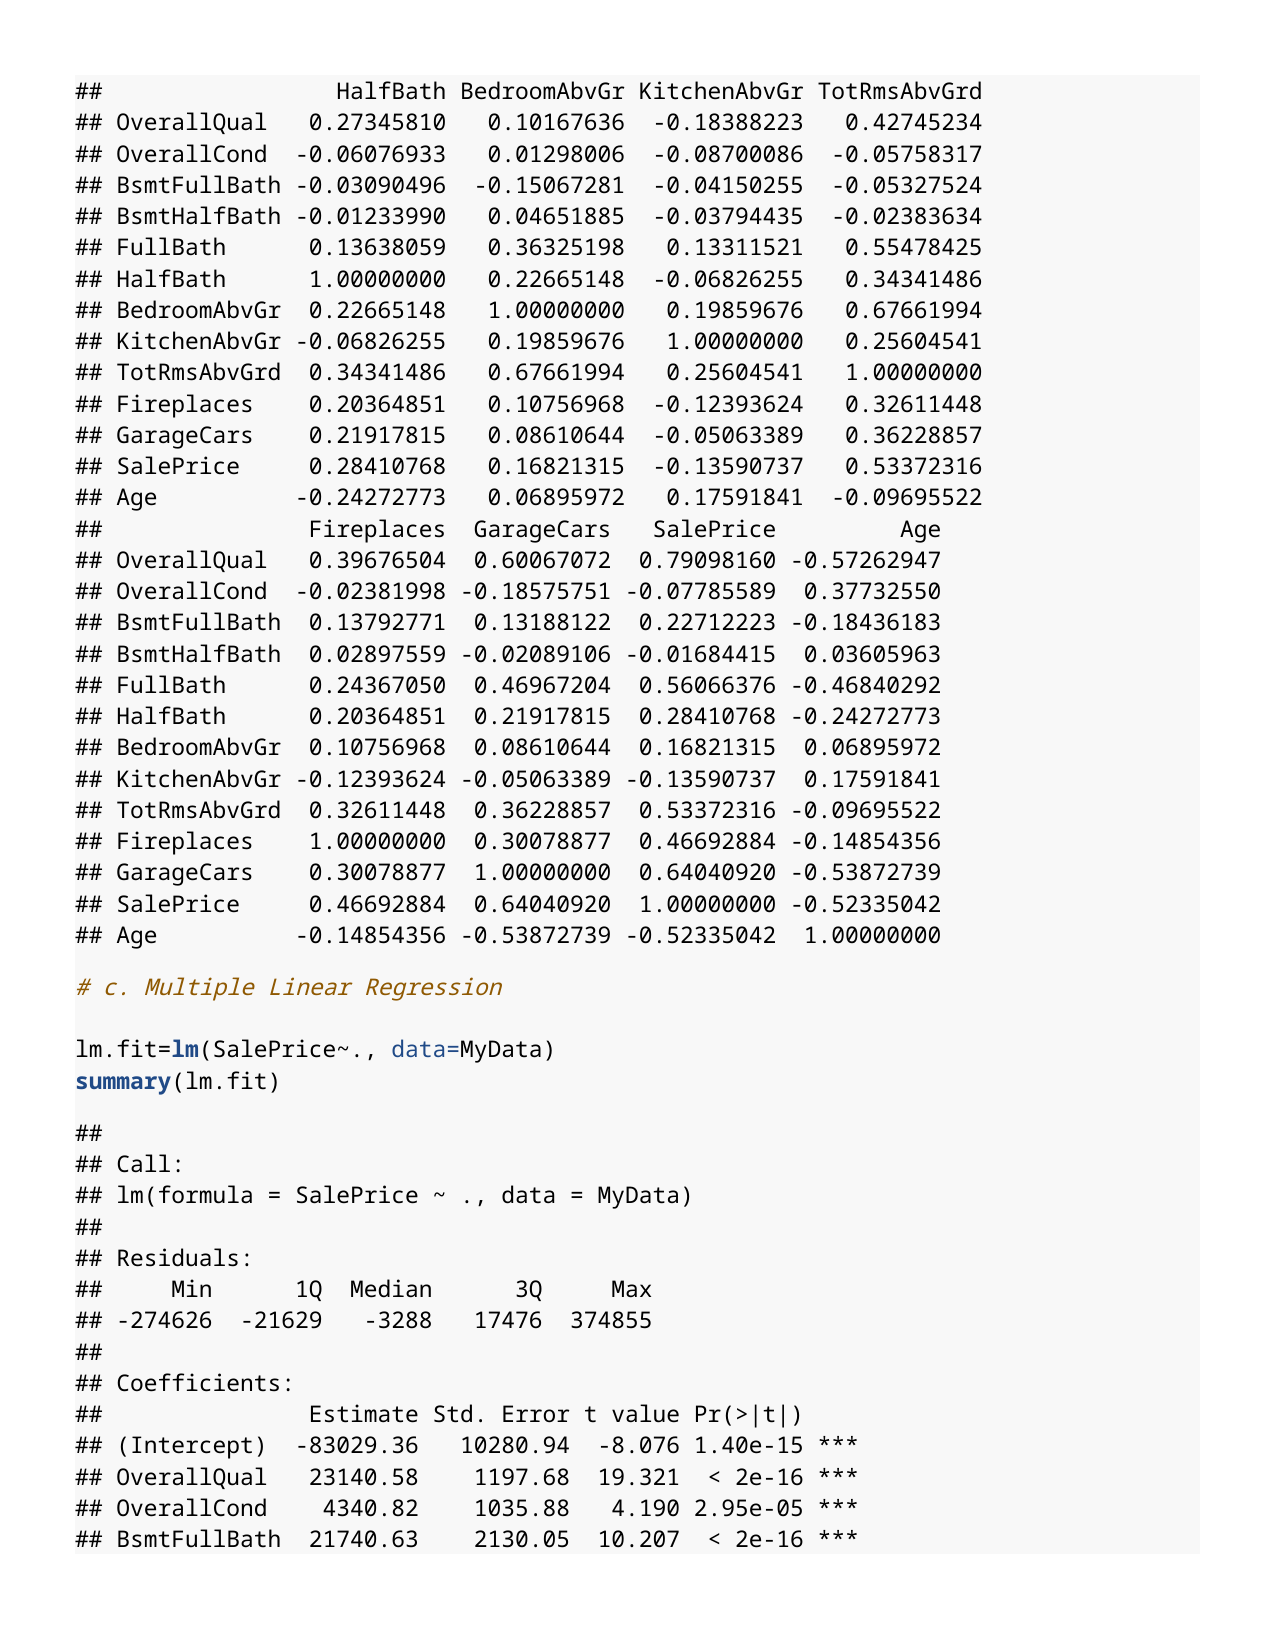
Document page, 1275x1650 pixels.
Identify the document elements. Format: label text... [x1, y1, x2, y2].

text # c. Multiple Linear Regression lm.fit=lm(SalePrice~., data=MyData) summary(lm.fit) [75, 971, 1200, 1096]
